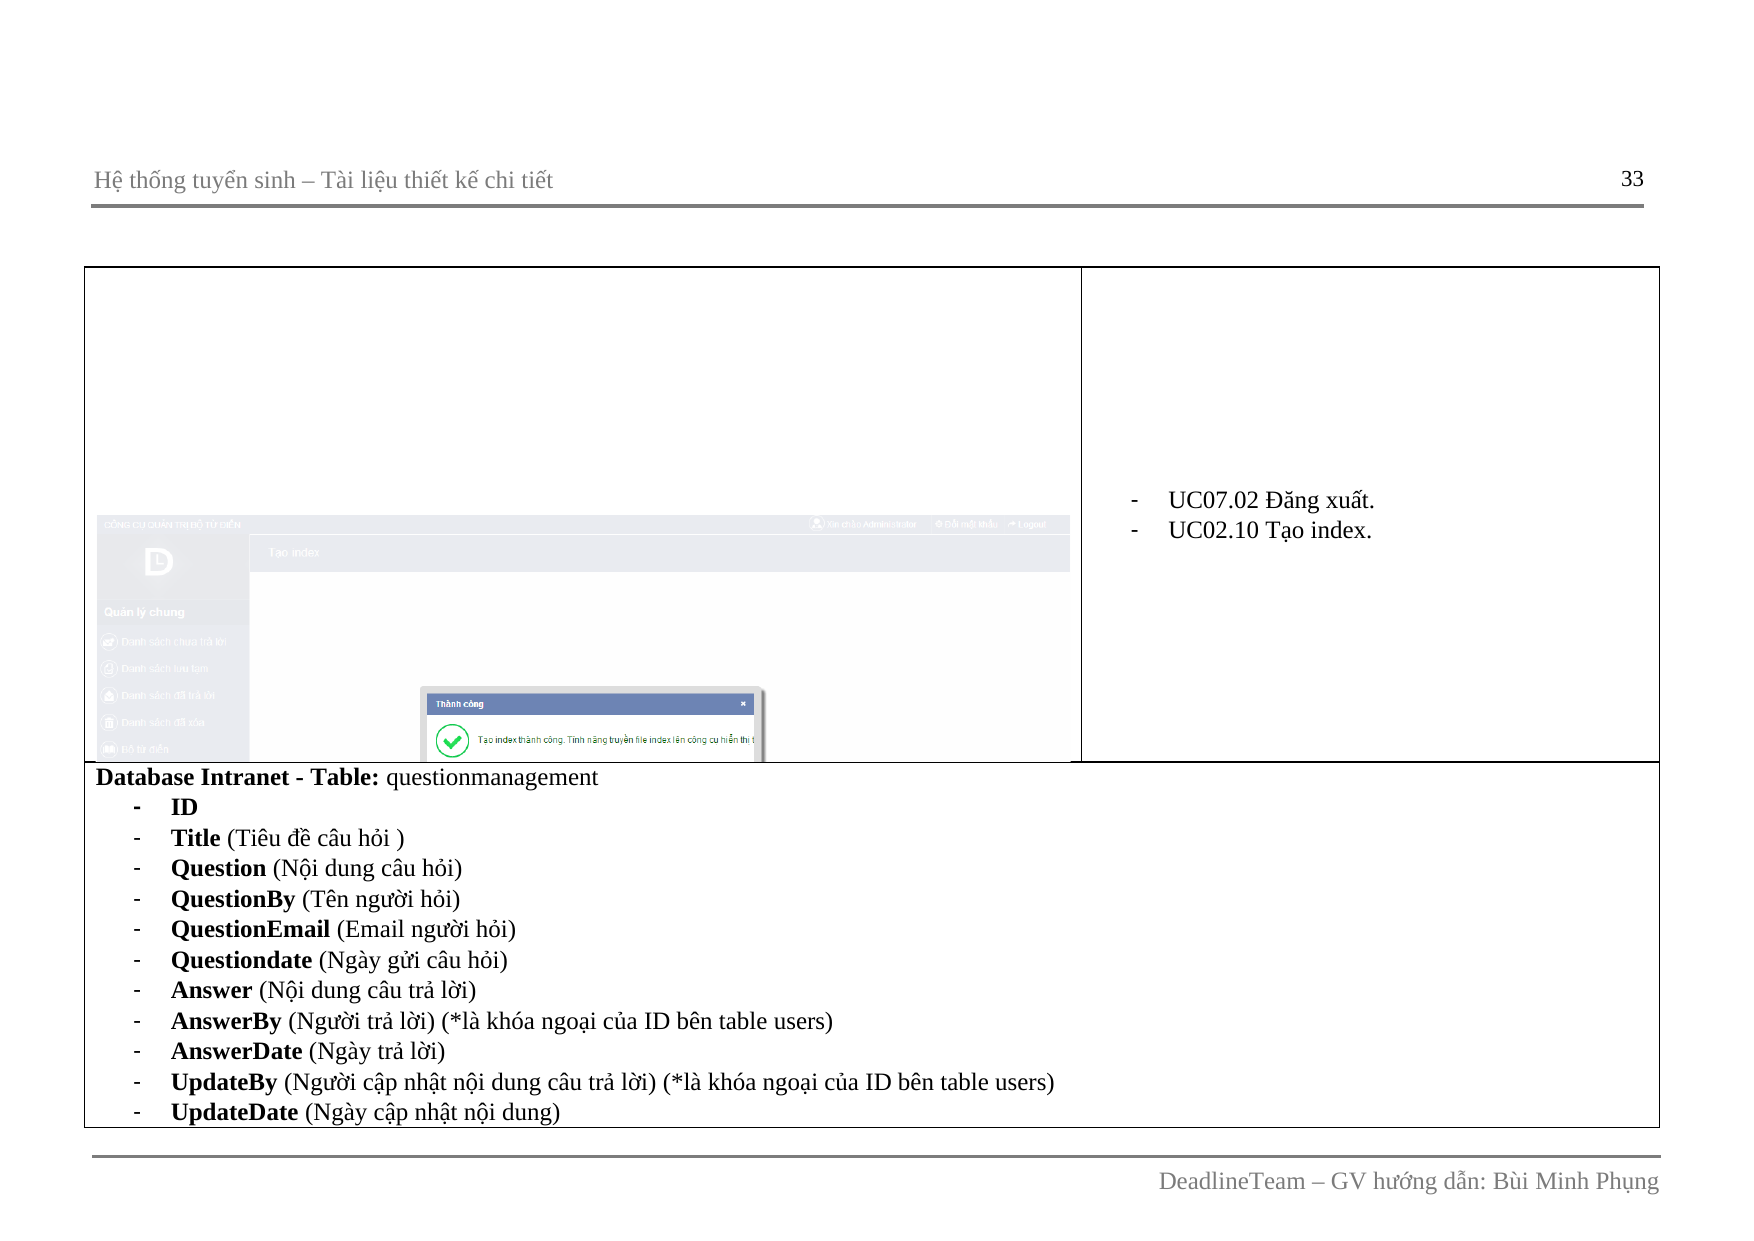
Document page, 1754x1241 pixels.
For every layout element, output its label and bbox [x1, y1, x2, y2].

table_cell [85, 763, 1659, 1127]
table_cell [1082, 268, 1659, 761]
